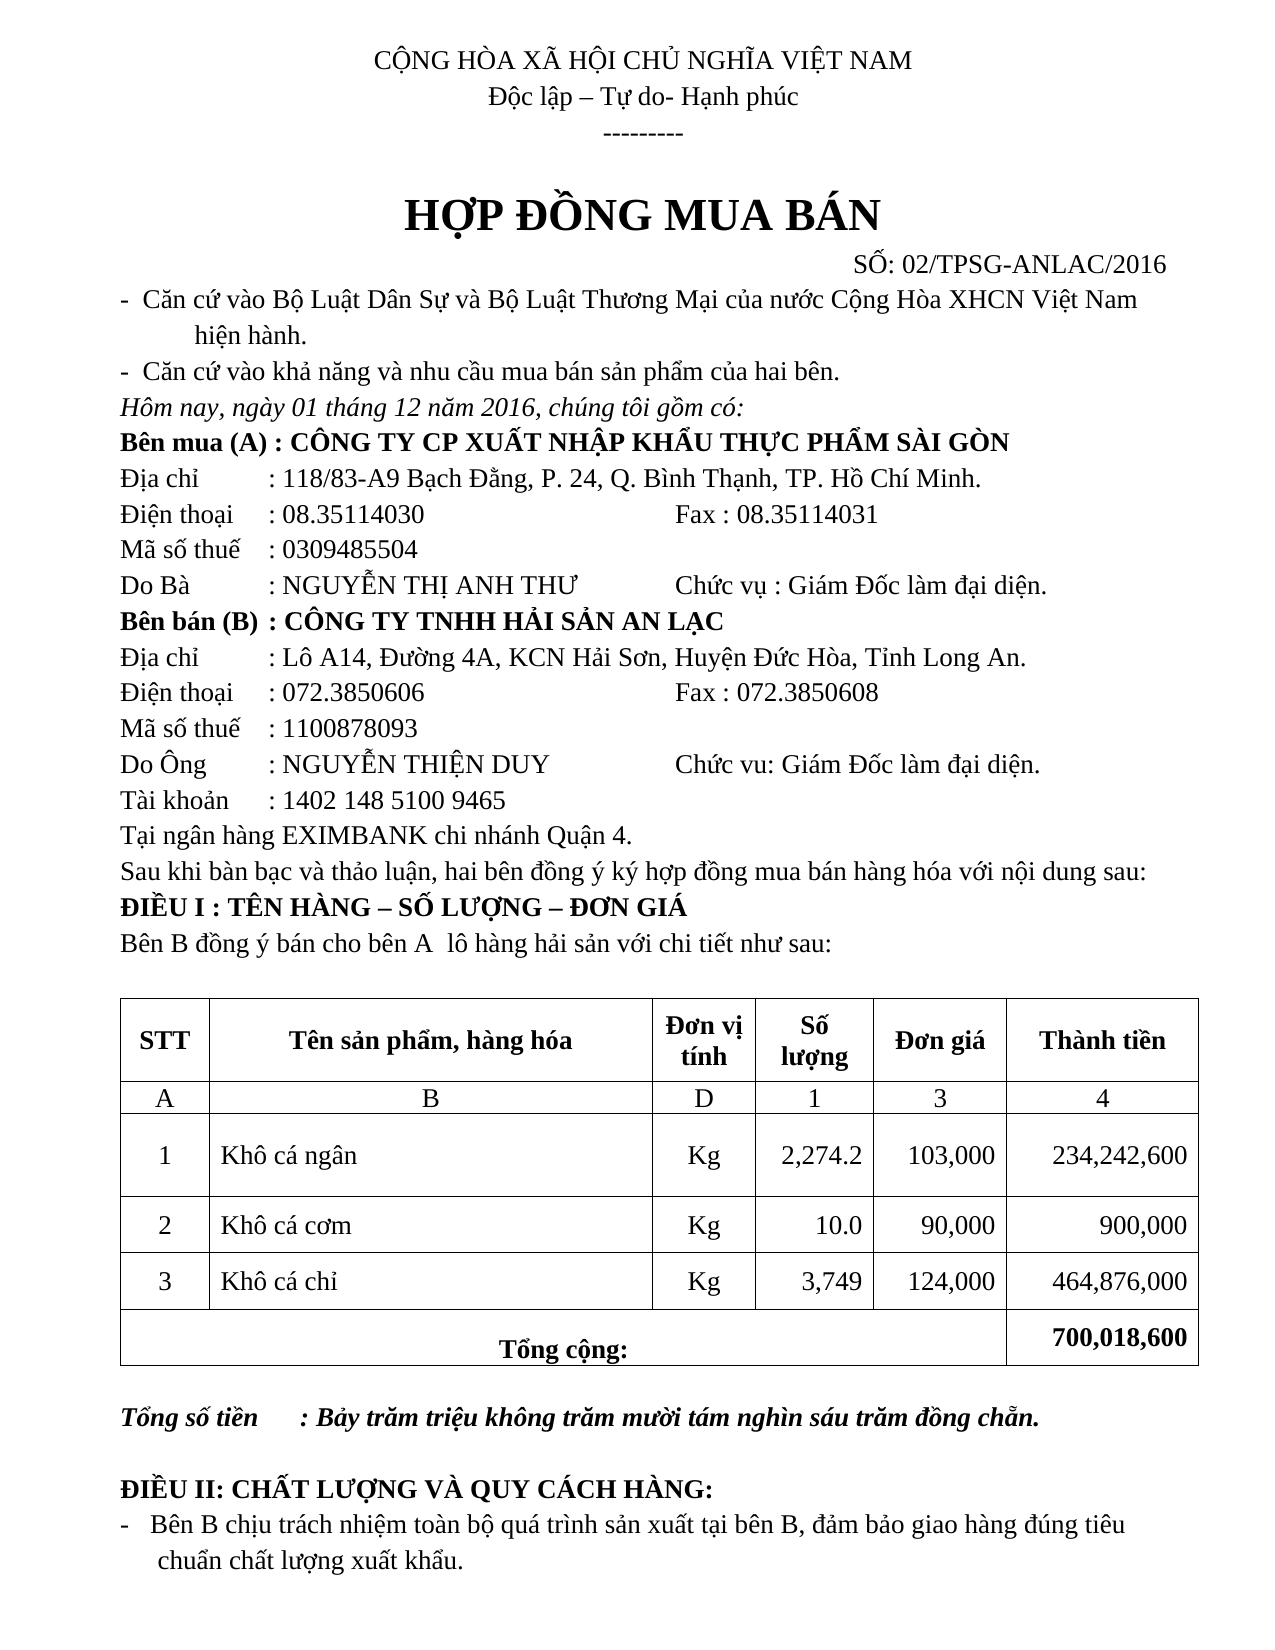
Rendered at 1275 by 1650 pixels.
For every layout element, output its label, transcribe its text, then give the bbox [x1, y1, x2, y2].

text Bên bán (B) : CÔNG TY TNHH HẢI SẢN AN LẠC [120, 605, 1167, 636]
text ĐIỀU I : TÊN HÀNG – SỐ LƯỢNG – ĐƠN GIÁ [120, 891, 1167, 922]
text Tại ngân hàng EXIMBANK chi nhánh Quận 4. [120, 819, 1167, 851]
text Bên B đồng ý bán cho bên A lô hàng hải sản với chi tiết như sau: [120, 927, 1167, 958]
table_cell Kg [653, 1253, 755, 1308]
text Tổng số tiền : Bảy trăm triệu không trăm mười tám nghìn sáu trăm đồng chẵn. [120, 1401, 1167, 1433]
text Bên mua (A) : CÔNG TY CP XUẤT NHẬP KHẨU THỰC PHẨM SÀI GÒN [120, 426, 1167, 458]
table_cell 234,242,600 [1007, 1114, 1198, 1196]
table_header Đơn vị tính [653, 999, 755, 1081]
text - Căn cứ vào khả năng và nhu cầu mua bán sản phẩm của hai bên. [120, 355, 1167, 386]
table_cell 900,000 [1007, 1197, 1198, 1252]
table_cell 700,018,600 [1007, 1310, 1198, 1365]
text Tài khoản : 1402 148 5100 9465 [120, 784, 1167, 815]
text ĐIỀU II: CHẤT LƯỢNG VÀ QUY CÁCH HÀNG: [120, 1473, 1167, 1504]
text Do Ông : NGUYỄN THIỆN DUY Chức vu: Giám Đốc làm đại diện. [120, 748, 1167, 779]
text SỐ: 02/TPSG-ANLAC/2016 [120, 248, 1167, 279]
text Hôm nay, ngày 01 tháng 12 năm 2016, chúng tôi gồm có: [120, 391, 1167, 422]
table_cell 2,274.2 [756, 1114, 873, 1196]
text HỢP ĐỒNG MUA BÁN [120, 187, 1167, 240]
table_cell 103,000 [874, 1114, 1006, 1196]
table_cell D [653, 1082, 755, 1113]
table_cell Khô cá ngân [210, 1114, 652, 1196]
table_cell Khô cá chỉ [210, 1253, 652, 1308]
table_cell 3,749 [756, 1253, 873, 1308]
text Điện thoại : 08.35114030 Fax : 08.35114031 [120, 498, 1167, 529]
table_cell Kg [653, 1114, 755, 1196]
text Địa chỉ : 118/83-A9 Bạch Đằng, P. 24, Q. Bình Thạnh, TP. Hồ Chí Minh. [120, 462, 1167, 493]
table_cell 1 [756, 1082, 873, 1113]
table_cell 10.0 [756, 1197, 873, 1252]
table_header Số lượng [756, 999, 873, 1081]
table_cell Kg [653, 1197, 755, 1252]
table_cell 3 [874, 1082, 1006, 1113]
table_cell 2 [121, 1197, 209, 1252]
table_cell 464,876,000 [1007, 1253, 1198, 1308]
table_cell Khô cá cơm [210, 1197, 652, 1252]
table_cell 90,000 [874, 1197, 1006, 1252]
table_header Tên sản phẩm, hàng hóa [210, 999, 652, 1081]
text --------- [120, 116, 1167, 147]
text Mã số thuế : 1100878093 [120, 712, 1167, 743]
table_header STT [121, 999, 209, 1081]
table_cell 4 [1007, 1082, 1198, 1113]
table_cell 1 [121, 1114, 209, 1196]
text Mã số thuế : 0309485504 [120, 534, 1167, 565]
list Bên B chịu trách nhiệm toàn bộ quá trình sản xuất tại bên B, đảm bảo giao hàng đúng tiêu chuẩn chất lượng xuất khẩu. [120, 1509, 1167, 1576]
text Điện thoại : 072.3850606 Fax : 072.3850608 [120, 677, 1167, 708]
table_cell 3 [121, 1253, 209, 1308]
text - Căn cứ vào Bộ Luật Dân Sự và Bộ Luật Thương Mại của nước Cộng Hòa XHCN Việt Nam hiện hành. [120, 283, 1167, 350]
table_header Đơn giá [874, 999, 1006, 1081]
table_cell B [210, 1082, 652, 1113]
table_cell A [121, 1082, 209, 1113]
text Sau khi bàn bạc và thảo luận, hai bên đồng ý ký hợp đồng mua bán hàng hóa với nội dung sau: [120, 855, 1167, 886]
text CỘNG HÒA XÃ HỘI CHỦ NGHĨA VIỆT NAM [120, 44, 1167, 76]
table_cell Tổng cộng: [121, 1310, 1006, 1365]
text Do Bà : NGUYỄN THỊ ANH THƯ Chức vụ : Giám Đốc làm đại diện. [120, 569, 1167, 601]
text Độc lập – Tự do- Hạnh phúc [120, 80, 1167, 111]
table_header Thành tiền [1007, 999, 1198, 1081]
text Địa chỉ : Lô A14, Đường 4A, KCN Hải Sơn, Huyện Đức Hòa, Tỉnh Long An. [120, 641, 1167, 672]
table_cell 124,000 [874, 1253, 1006, 1308]
